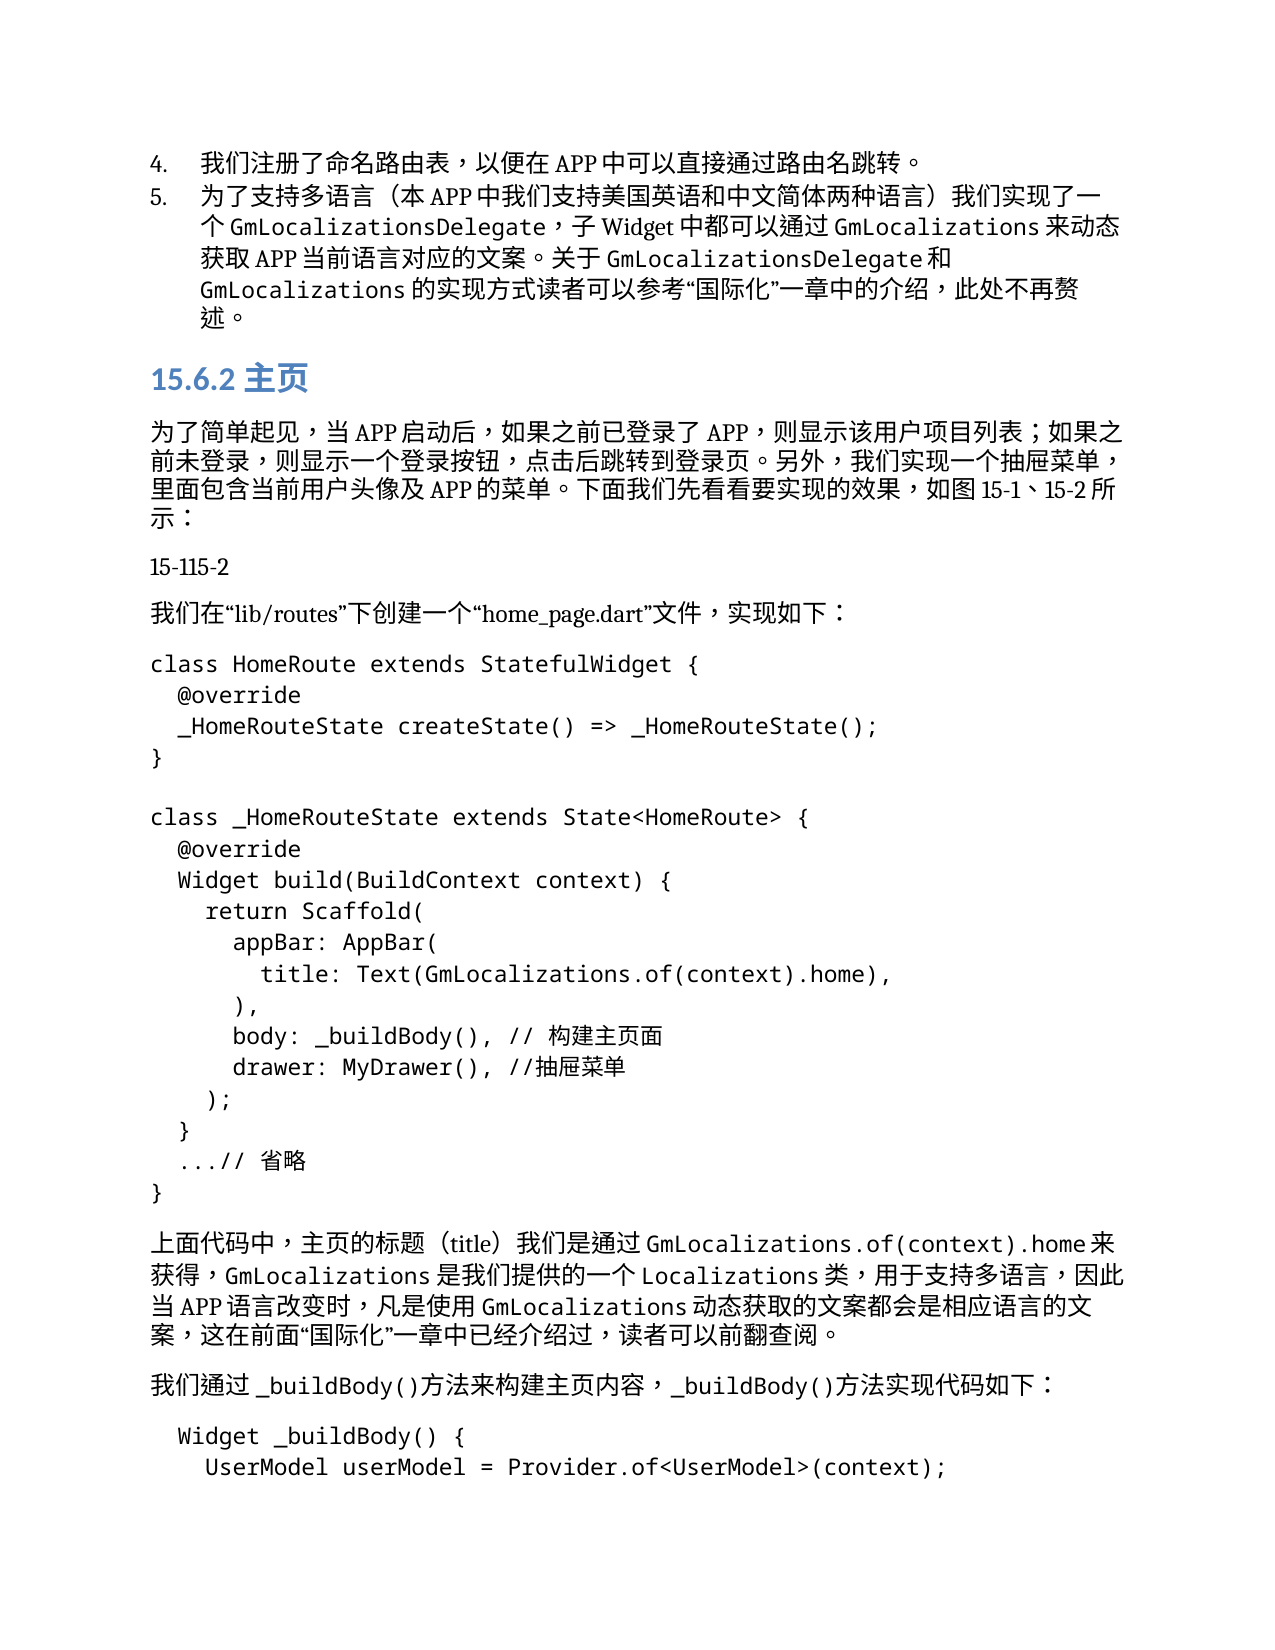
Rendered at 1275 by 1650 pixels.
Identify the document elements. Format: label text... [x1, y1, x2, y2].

text 我们在“lib/routes”下创建一个“home_page.dart”文件，实现如下： [150, 600, 1125, 629]
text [150, 1419, 1125, 1482]
text 我们通过 _buildBody()方法来构建主页内容，_buildBody()方法实现代码如下： [150, 1369, 1125, 1401]
list 我们注册了命名路由表，以便在APP中可以直接通过路由名跳转。 [150, 150, 1125, 179]
text 上面代码中，主页的标题（title）我们是通过GmLocalizations.of(context).home来获得，GmLocalizations是我们提供的一个Localizations类，用于支持多语言，因此当APP语言改变时，凡是使用GmLocalizations动态获取的文案都会是相应语言的文案，这在前面“国际化”一章中已经介绍过，读者可以前翻查阅。 [150, 1228, 1125, 1351]
subtitle 15.6.2 主页 [150, 354, 1125, 400]
text 为了简单起见，当APP启动后，如果之前已登录了APP，则显示该用户项目列表；如果之前未登录，则显示一个登录按钮，点击后跳转到登录页。另外，我们实现一个抽屉菜单，里面包含当前用户头像及APP的菜单。下面我们先看看要实现的效果，如图15-1、15-2所示： [150, 419, 1125, 534]
text class HomeRoute extends StatefulWidget { @override _HomeRouteState createState() => _HomeRouteState(); } class _HomeRouteState extends State<HomeRoute> { @override Widget build(BuildContext context) { return Scaffold( appBar: AppBar( title: Text(GmLocalizations.of(context).home), ), body: _buildBody(), // 构建主页面 drawer: MyDrawer(), //抽屉菜单 ); } ...// 省略 } [150, 647, 1125, 1207]
text 15-115-2 [150, 552, 1125, 581]
list 为了支持多语言（本APP中我们支持美国英语和中文简体两种语言）我们实现了一个GmLocalizationsDelegate，子Widget中都可以通过GmLocalizations来动态获取APP当前语言对应的文案。关于GmLocalizationsDelegate和GmLocalizations的实现方式读者可以参考“国际化”一章中的介绍，此处不再赘述。 [150, 182, 1125, 334]
